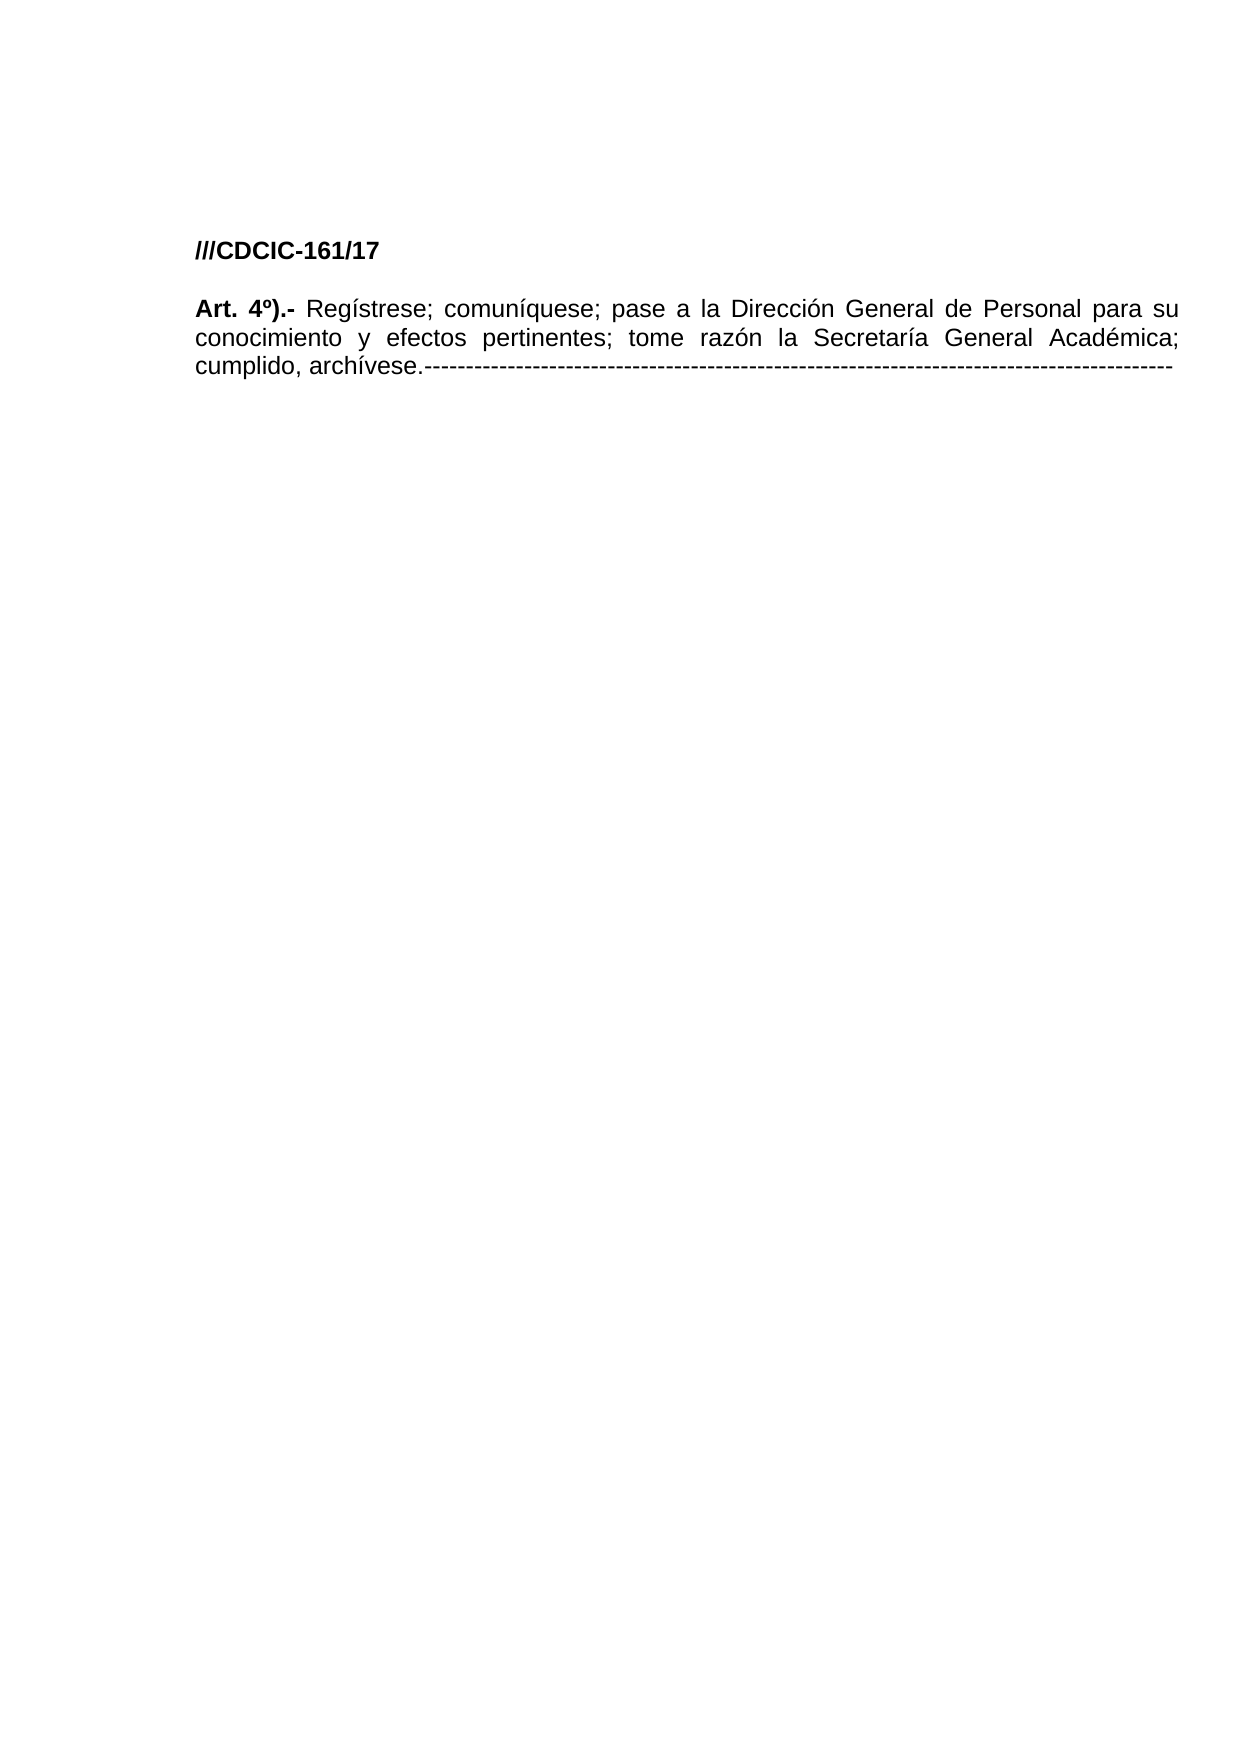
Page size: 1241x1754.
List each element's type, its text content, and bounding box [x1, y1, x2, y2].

text Art. 4º).- Regístrese; comuníquese; pase a la Dirección General de Personal para su conocimiento y efectos pertinentes; tome razón la Secretaría General Académica; cumplido, archívese.------------------------------------------------------------------------------------------ [195, 294, 1181, 380]
text ///CDCIC-161/17 [195, 236, 1181, 265]
